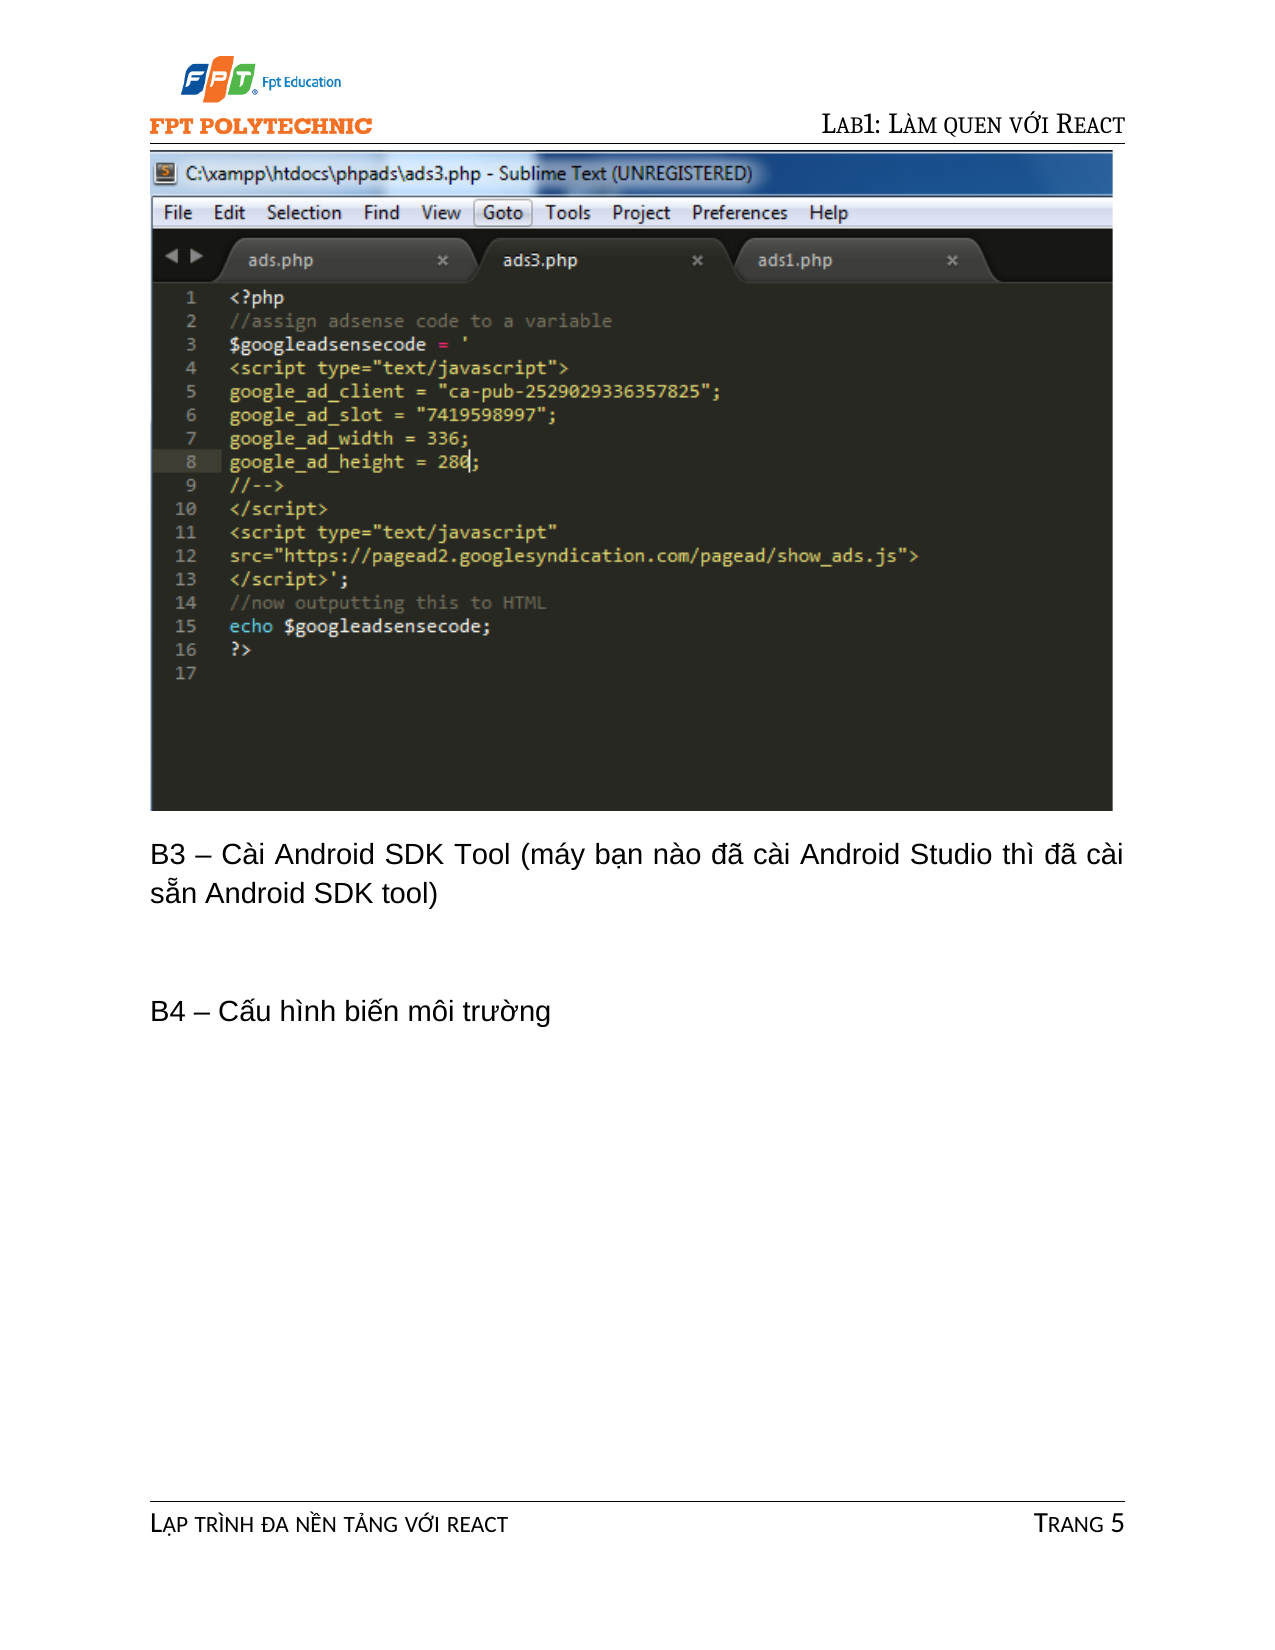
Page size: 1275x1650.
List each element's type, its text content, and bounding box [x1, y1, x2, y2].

picture [150, 56, 373, 134]
picture [150, 150, 1113, 811]
text B4 – Cấu hình biến môi trường [150, 994, 1125, 1028]
text B3 – Cài Android SDK Tool (máy bạn nào đã cài Android Studio thì đã cài sẵn Android SDK tool) [150, 837, 1125, 909]
